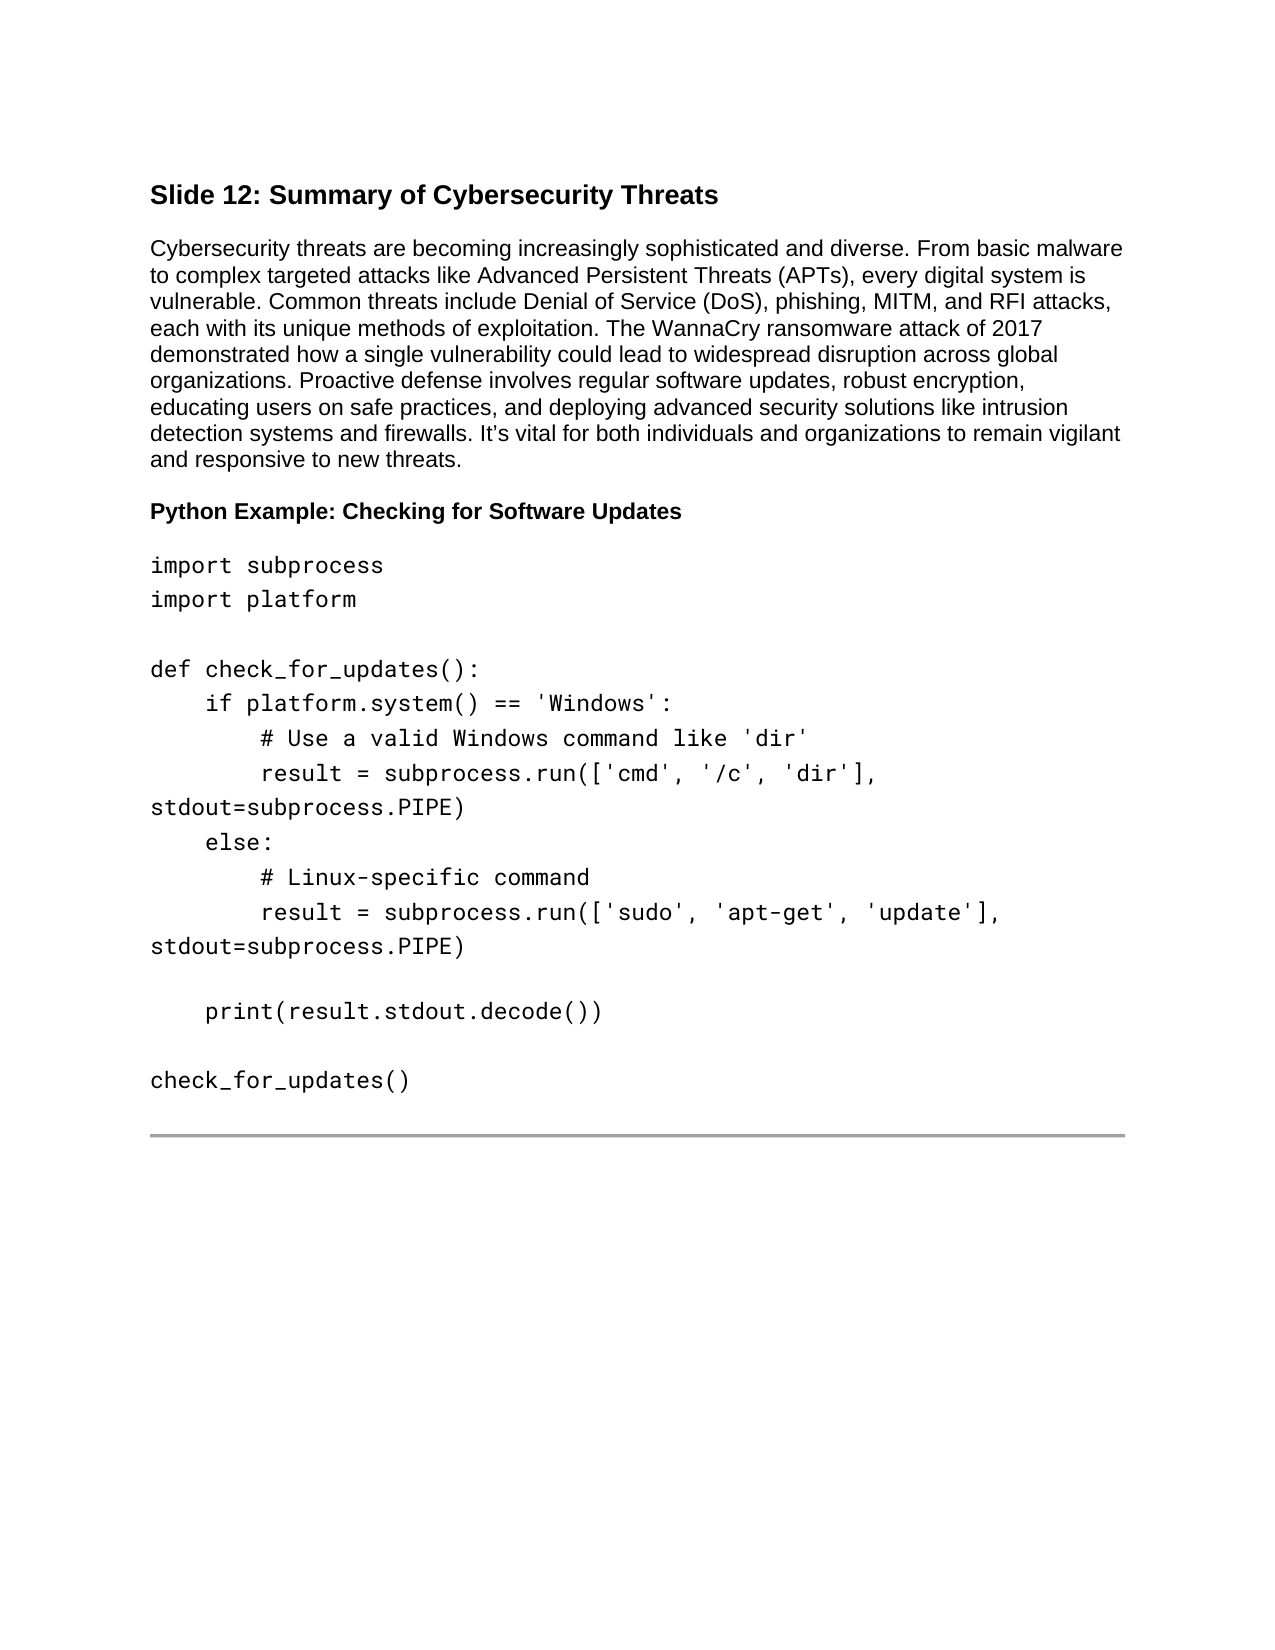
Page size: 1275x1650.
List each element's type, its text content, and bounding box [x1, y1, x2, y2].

text # Use a valid Windows command like 'dir' [150, 722, 1125, 753]
text # Linux-specific command [150, 861, 1125, 891]
text else: [150, 826, 1125, 857]
text result = subprocess.run(['cmd', '/c', 'dir'], stdout=subprocess.PIPE) [150, 757, 1125, 822]
text def check_for_updates(): [150, 653, 1125, 683]
text import subprocess [150, 549, 1125, 579]
text result = subprocess.run(['sudo', 'apt-get', 'update'], stdout=subprocess.PIPE) [150, 896, 1125, 961]
text Python Example: Checking for Software Updates [150, 498, 1125, 524]
text Cybersecurity threats are becoming increasingly sophisticated and diverse. From basic malware to complex targeted attacks like Advanced Persistent Threats (APTs), every digital system is vulnerable. Common threats include Denial of Service (DoS), phishing, MITM, and RFI attacks, each with its unique methods of exploitation. The WannaCry ransomware attack of 2017 demonstrated how a single vulnerability could lead to widespread disruption across global organizations. Proactive defense involves regular software updates, robust encryption, educating users on safe practices, and deploying advanced security solutions like intrusion detection systems and firewalls. It’s vital for both individuals and organizations to remain vigilant and responsive to new threats. [150, 235, 1125, 473]
subtitle Slide 12: Summary of Cybersecurity Threats [150, 179, 1125, 210]
text check_for_updates() [150, 1065, 1125, 1095]
text print(result.stdout.decode()) [150, 995, 1125, 1026]
text if platform.system() == 'Windows': [150, 688, 1125, 718]
text import platform [150, 584, 1125, 614]
